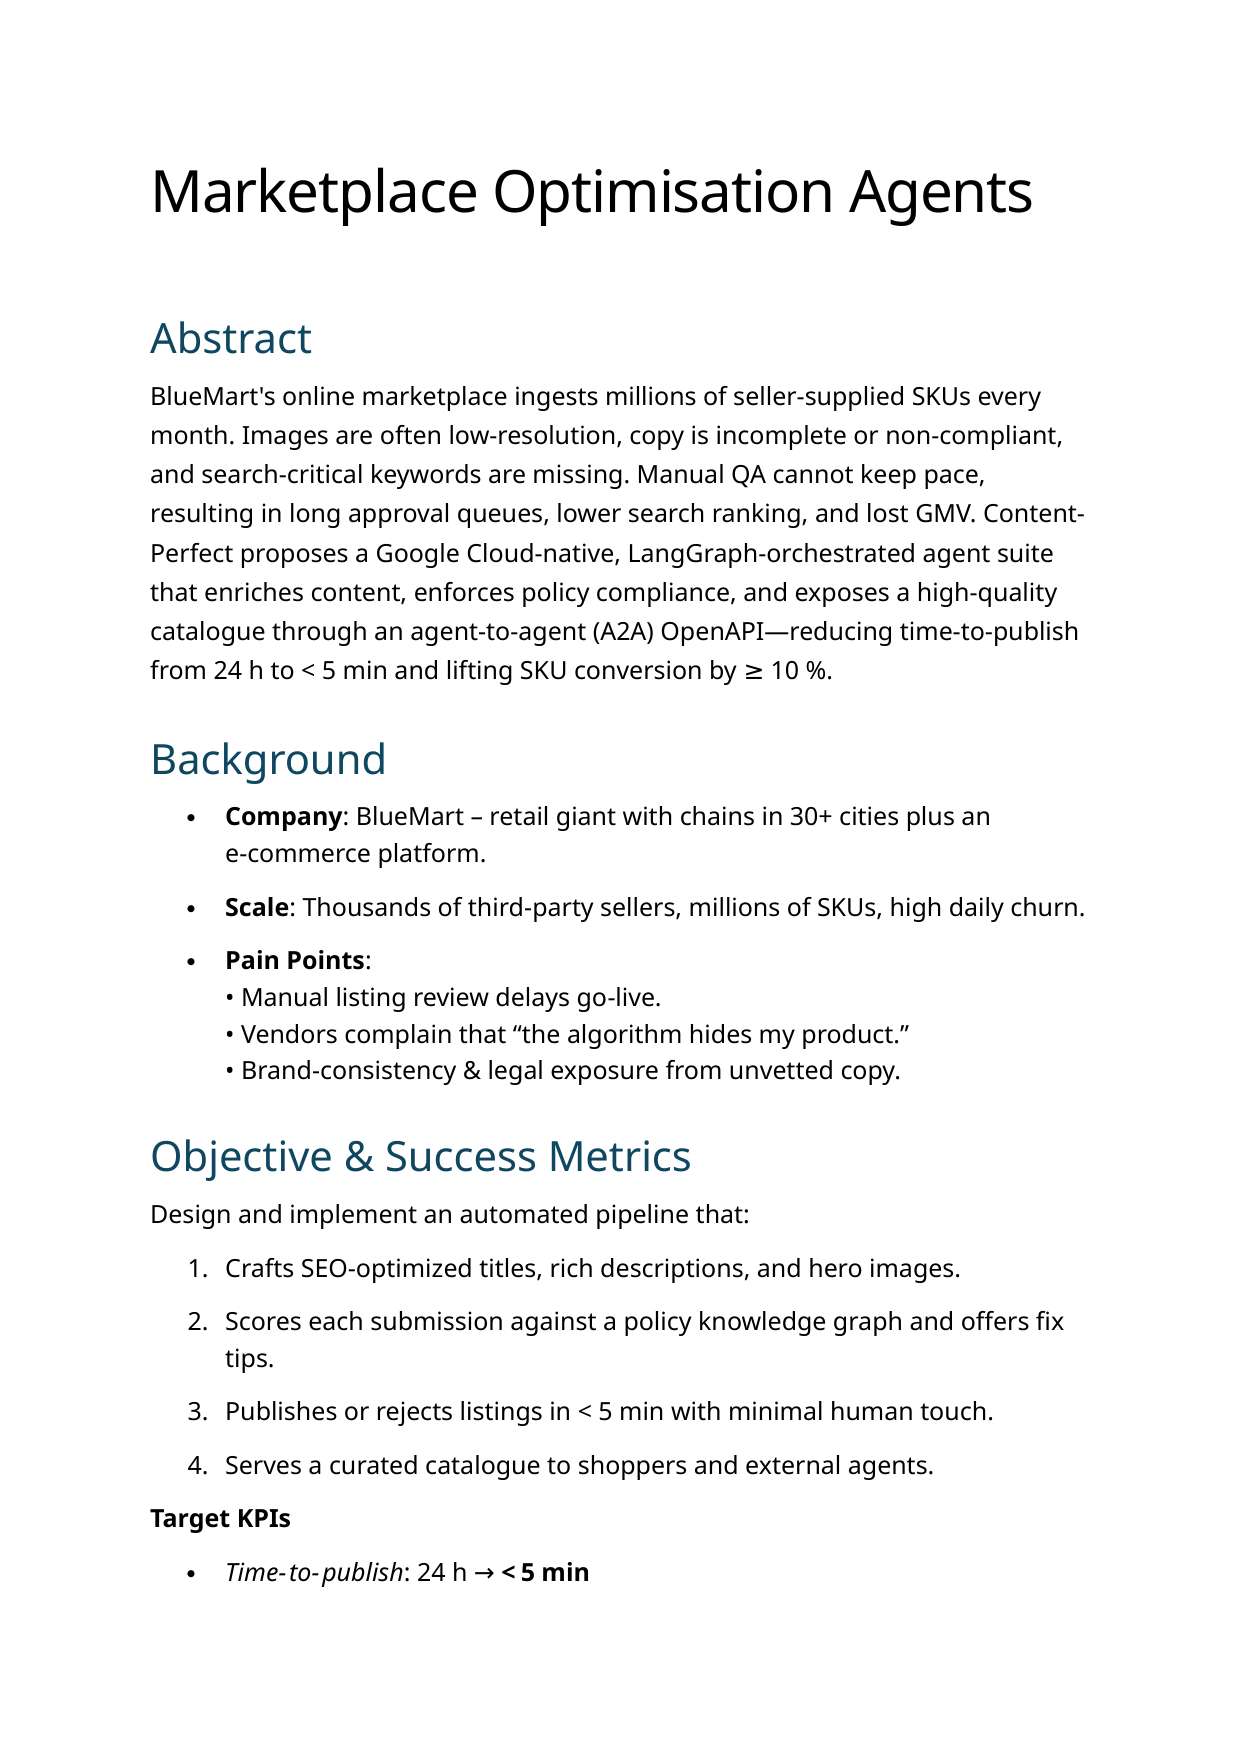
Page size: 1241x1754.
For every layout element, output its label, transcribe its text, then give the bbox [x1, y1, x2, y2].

subtitle Objective & Success Metrics [150, 1127, 1090, 1184]
list Time-to-publish: 24 h → < 5 min [187, 1554, 1090, 1588]
list Crafts SEO-optimized titles, rich descriptions, and hero images. [187, 1250, 1090, 1284]
list Pain Points: • Manual listing review delays go-live. • Vendors complain that “the algorithm hides my product.” • Brand-consistency & legal exposure from unvetted copy. [187, 943, 1090, 1087]
text Target KPIs [150, 1501, 1090, 1535]
list Serves a curated catalogue to shoppers and external agents. [187, 1447, 1090, 1481]
title Marketplace Optimisation Agents [150, 150, 1090, 229]
text Design and implement an automated pipeline that: [150, 1197, 1090, 1231]
subtitle Background [150, 729, 1090, 786]
text BlueMart's online marketplace ingests millions of seller-supplied SKUs every month. Images are often low-resolution, copy is incomplete or non-compliant, and search-critical keywords are missing. Manual QA cannot keep pace, resulting in long approval queues, lower search ranking, and lost GMV. Content-Perfect proposes a Google Cloud-native, LangGraph-orchestrated agent suite that enriches content, enforces policy compliance, and exposes a high-quality catalogue through an agent-to-agent (A2A) OpenAPI—reducing time-to-publish from 24 h to < 5 min and lifting SKU conversion by ≥ 10 %. [150, 379, 1090, 687]
subtitle Abstract [150, 309, 1090, 366]
list Scores each submission against a policy knowledge graph and offers fix tips. [187, 1304, 1090, 1374]
list Scale: Thousands of third-party sellers, millions of SKUs, high daily churn. [187, 889, 1090, 923]
list Company: BlueMart – retail giant with chains in 30+ cities plus an e-commerce platform. [187, 799, 1090, 870]
list Publishes or rejects listings in < 5 min with minimal human touch. [187, 1394, 1090, 1428]
